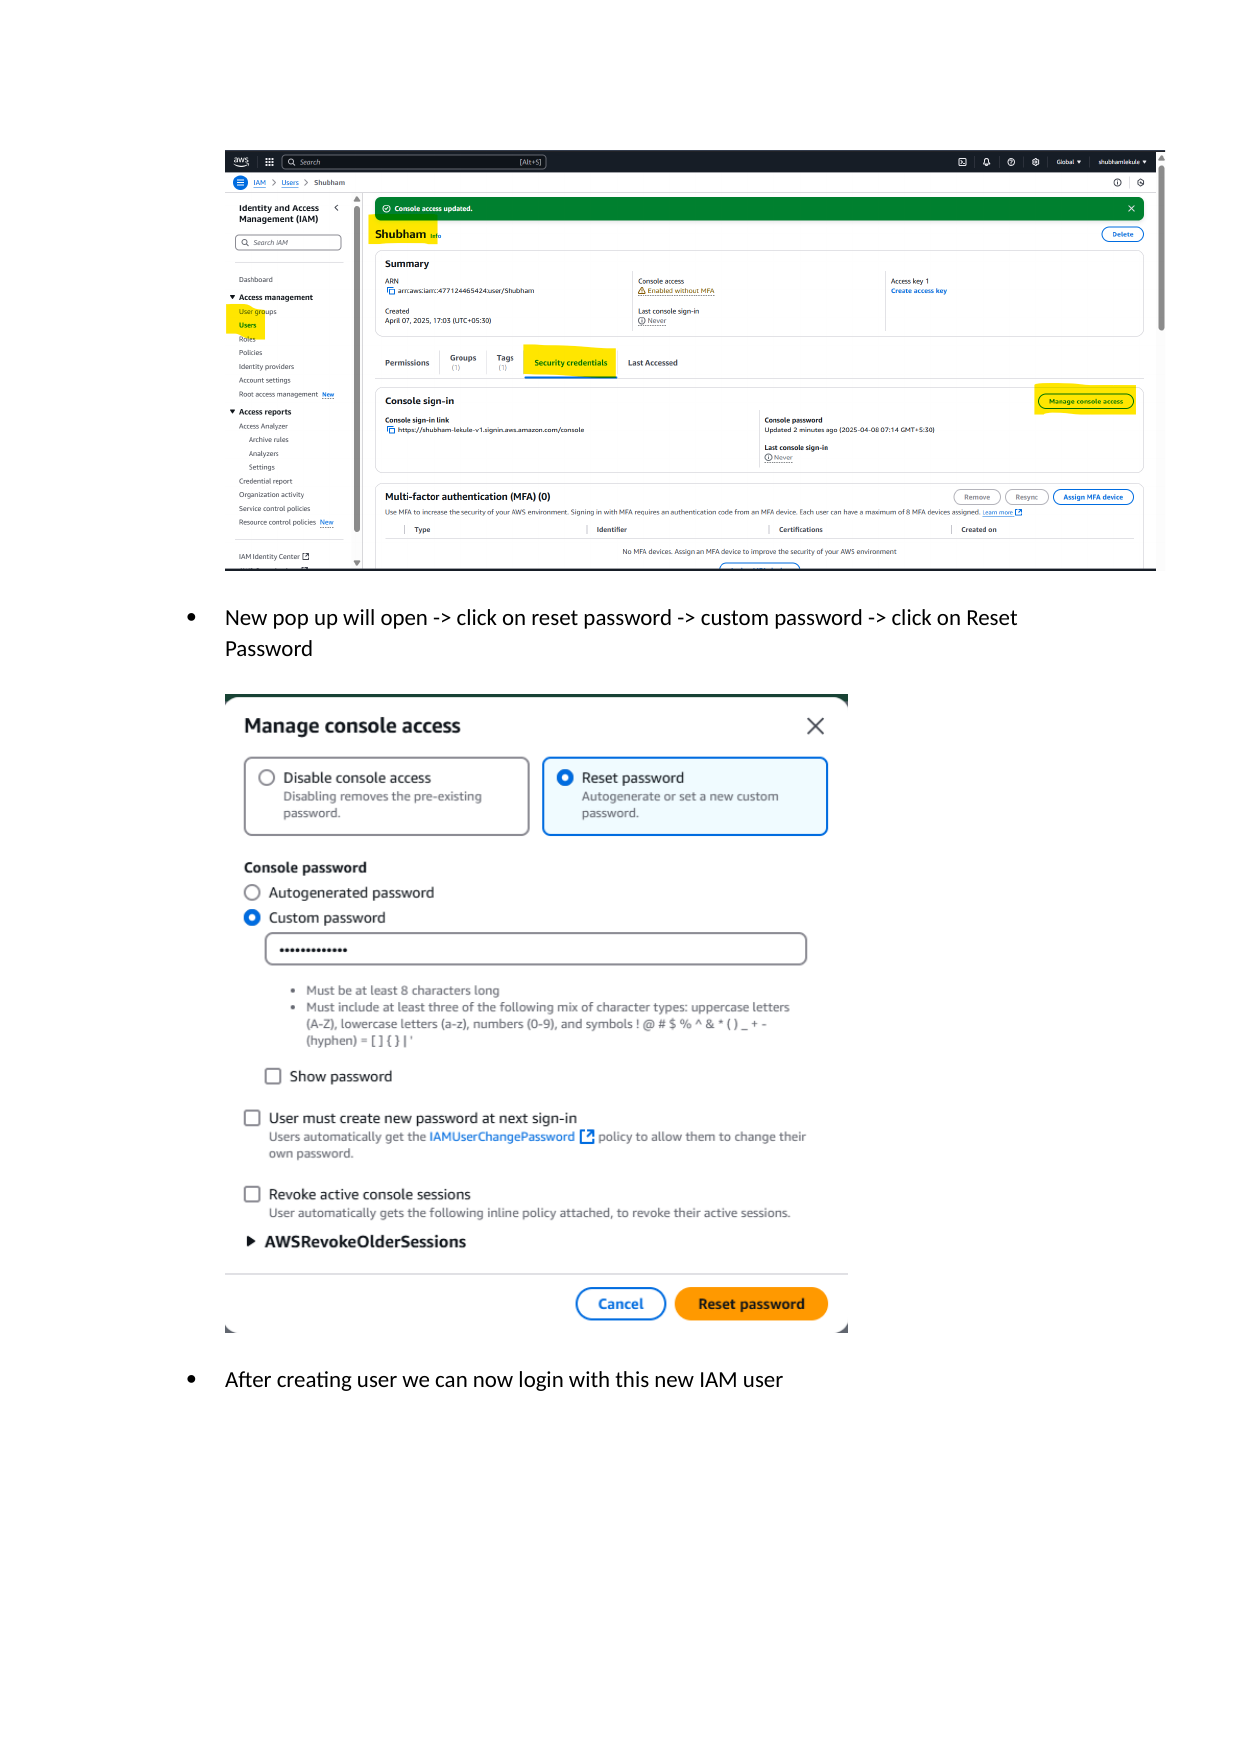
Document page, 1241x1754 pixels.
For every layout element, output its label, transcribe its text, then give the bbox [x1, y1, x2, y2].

list New pop up will open -> click on reset password -> custom password -> click on Reset Password [187, 603, 1090, 662]
picture [225, 150, 1166, 571]
list After creating user we can now login with this new IAM user [187, 1365, 1090, 1393]
picture [225, 694, 848, 1333]
